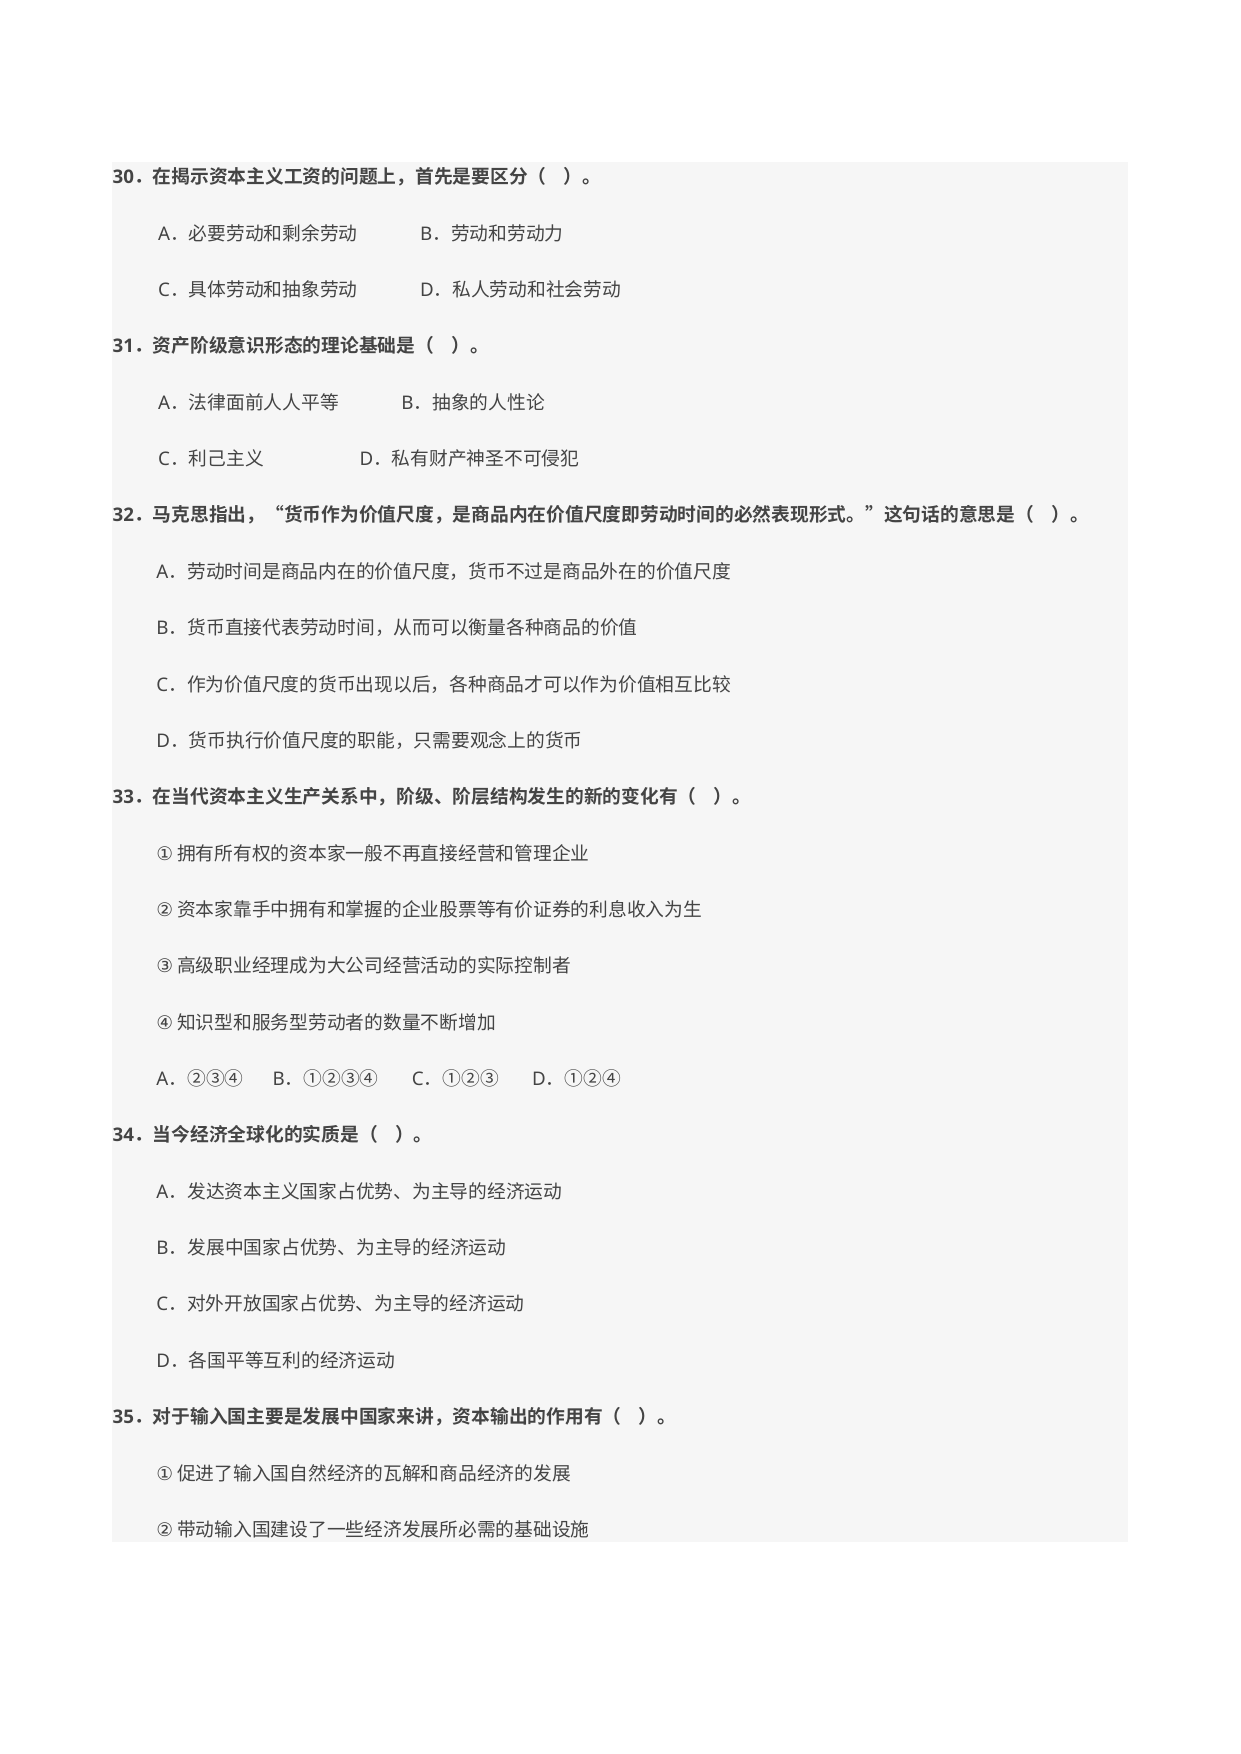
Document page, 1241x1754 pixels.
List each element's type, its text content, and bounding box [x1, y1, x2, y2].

text 30．在揭示资本主义工资的问题上，首先是要区分（ ）。 [112, 162, 1128, 189]
text 31．资产阶级意识形态的理论基础是（ ）。 [112, 331, 1128, 358]
text A．劳动时间是商品内在的价值尺度，货币不过是商品外在的价值尺度 [112, 556, 1128, 584]
text ③高级职业经理成为大公司经营活动的实际控制者 [112, 951, 1128, 978]
text C．具体劳动和抽象劳动 D．私人劳动和社会劳动 [112, 275, 1128, 302]
text 35．对于输入国主要是发展中国家来讲，资本输出的作用有（ ）。 [112, 1402, 1128, 1429]
text C．对外开放国家占优势、为主导的经济运动 [112, 1289, 1128, 1316]
text B．货币直接代表劳动时间，从而可以衡量各种商品的价值 [112, 613, 1128, 640]
text D．各国平等互利的经济运动 [112, 1345, 1128, 1373]
text 33．在当代资本主义生产关系中，阶级、阶层结构发生的新的变化有（ ）。 [112, 782, 1128, 809]
text 34．当今经济全球化的实质是（ ）。 [112, 1120, 1128, 1147]
text 32．马克思指出，“货币作为价值尺度，是商品内在价值尺度即劳动时间的必然表现形式。”这句话的意思是（ ）。 [112, 500, 1128, 527]
text ②资本家靠手中拥有和掌握的企业股票等有价证券的利息收入为生 [112, 894, 1128, 922]
text C．作为价值尺度的货币出现以后，各种商品才可以作为价值相互比较 [112, 669, 1128, 696]
text A．②③④ B．①②③④ C．①②③ D．①②④ [112, 1064, 1128, 1091]
text A．法律面前人人平等 B．抽象的人性论 [112, 387, 1128, 414]
text A．发达资本主义国家占优势、为主导的经济运动 [112, 1176, 1128, 1203]
text A．必要劳动和剩余劳动 B．劳动和劳动力 [112, 218, 1128, 246]
text ④知识型和服务型劳动者的数量不断增加 [112, 1007, 1128, 1034]
text D．货币执行价值尺度的职能，只需要观念上的货币 [112, 726, 1128, 753]
text ①拥有所有权的资本家一般不再直接经营和管理企业 [112, 838, 1128, 865]
text ②带动输入国建设了一些经济发展所必需的基础设施 [112, 1514, 1128, 1542]
text C．利己主义 D．私有财产神圣不可侵犯 [112, 444, 1128, 471]
text ①促进了输入国自然经济的瓦解和商品经济的发展 [112, 1458, 1128, 1485]
text B．发展中国家占优势、为主导的经济运动 [112, 1233, 1128, 1260]
